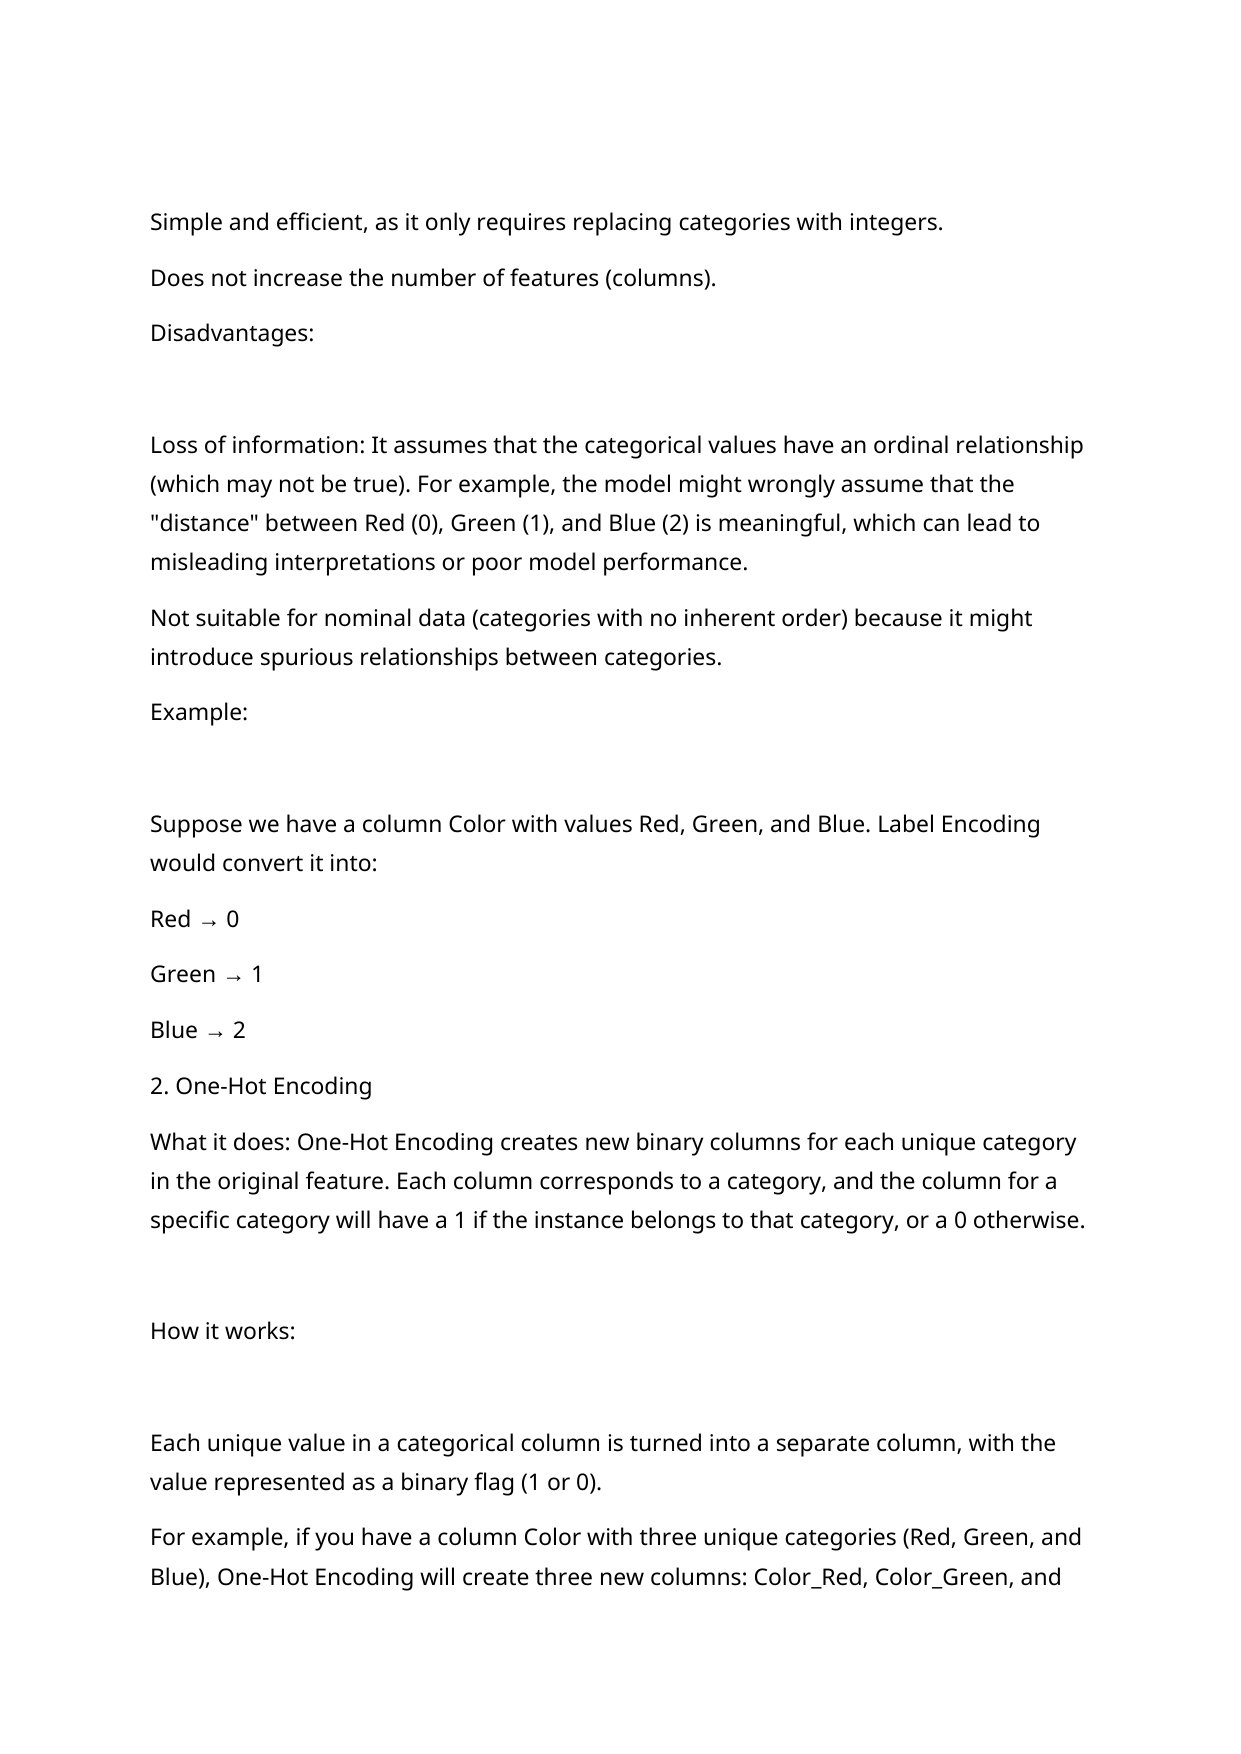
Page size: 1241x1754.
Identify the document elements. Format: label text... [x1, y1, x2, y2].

text How it works: [150, 1315, 1090, 1346]
text Does not increase the number of features (columns). [150, 261, 1090, 293]
text Suppose we have a column Color with values Red, Green, and Blue. Label Encoding would convert it into: [150, 808, 1090, 878]
text Example: [150, 696, 1090, 728]
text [150, 1521, 1090, 1592]
text Simple and efficient, as it only requires replacing categories with integers. [150, 206, 1090, 237]
text Blue → 2 [150, 1014, 1090, 1045]
text What it does: One-Hot Encoding creates new binary columns for each unique category in the original feature. Each column corresponds to a category, and the column for a specific category will have a 1 if the instance belongs to that category, or a 0 otherwise. [150, 1126, 1090, 1235]
text 2. One-Hot Encoding [150, 1070, 1090, 1101]
text Not suitable for nominal data (categories with no inherent order) because it might introduce spurious relationships between categories. [150, 602, 1090, 672]
text Red → 0 [150, 903, 1090, 934]
text Each unique value in a categorical column is turned into a separate column, with the value represented as a binary flag (1 or 0). [150, 1427, 1090, 1497]
text Green → 1 [150, 958, 1090, 989]
text Disadvantages: [150, 317, 1090, 348]
text Loss of information: It assumes that the categorical values have an ordinal relationship (which may not be true). For example, the model might wrongly assume that the "distance" between Red (0), Green (1), and Blue (2) is meaningful, which can lead to misleading interpretations or poor model performance. [150, 429, 1090, 577]
